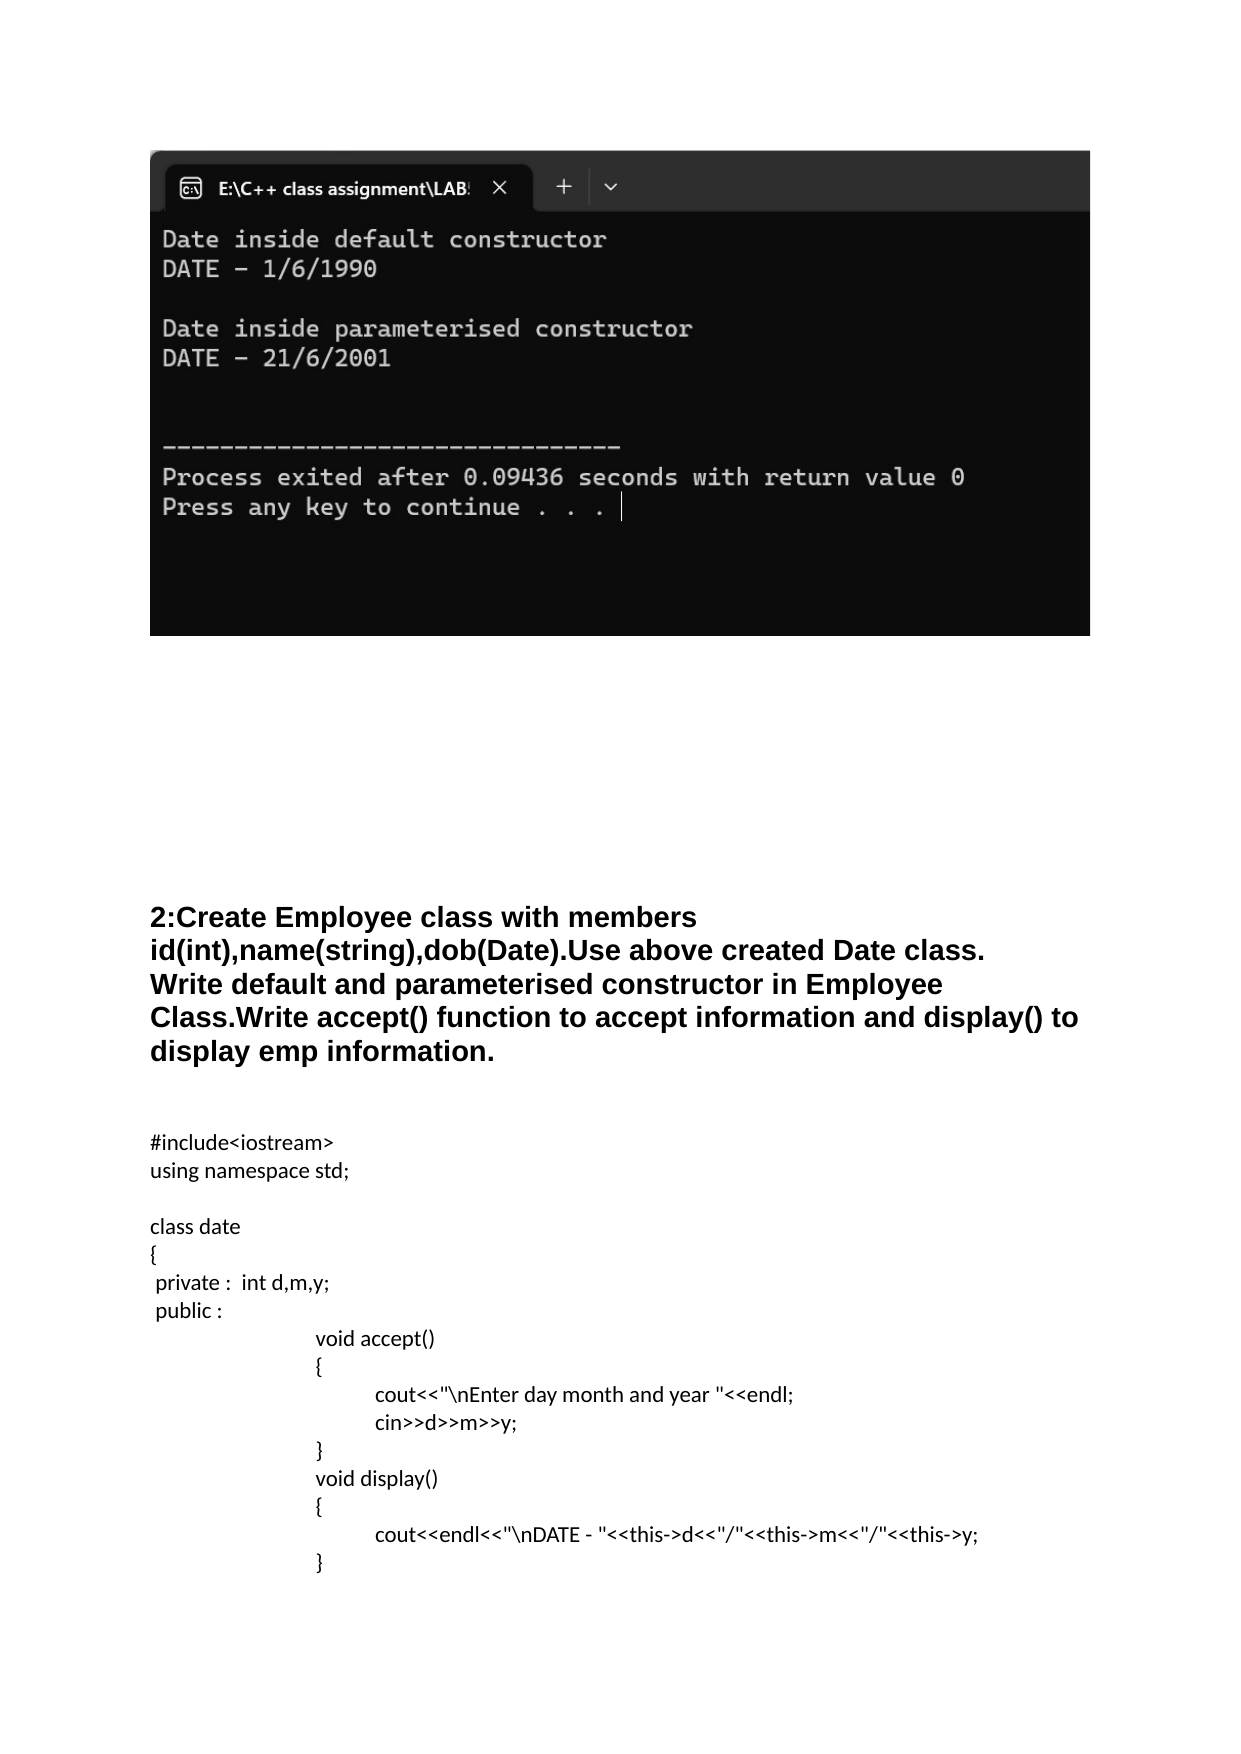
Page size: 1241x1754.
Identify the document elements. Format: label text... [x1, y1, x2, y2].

text { [150, 1240, 1090, 1268]
text cout<<"\nEnter day month and year "<<endl; [150, 1380, 1090, 1408]
text class date [150, 1212, 1090, 1240]
text using namespace std; [150, 1156, 1090, 1184]
text { [150, 1492, 1090, 1520]
text 2:Create Employee class with members id(int),name(string),dob(Date).Use above created Date class. [150, 900, 1090, 967]
text void accept() [150, 1324, 1090, 1352]
picture [150, 150, 1091, 636]
text } [150, 1548, 1090, 1576]
text cout<<endl<<"\nDATE - "<<this->d<<"/"<<this->m<<"/"<<this->y; [150, 1520, 1090, 1548]
text cin>>d>>m>>y; [150, 1408, 1090, 1436]
text #include<iostream> [150, 1128, 1090, 1156]
text private : int d,m,y; [150, 1268, 1090, 1296]
text Write default and parameterised constructor in Employee Class.Write accept() function to accept information and display() to display emp information. [150, 967, 1090, 1067]
text public : [150, 1296, 1090, 1324]
text void display() [150, 1464, 1090, 1492]
text } [150, 1436, 1090, 1464]
text { [150, 1352, 1090, 1380]
